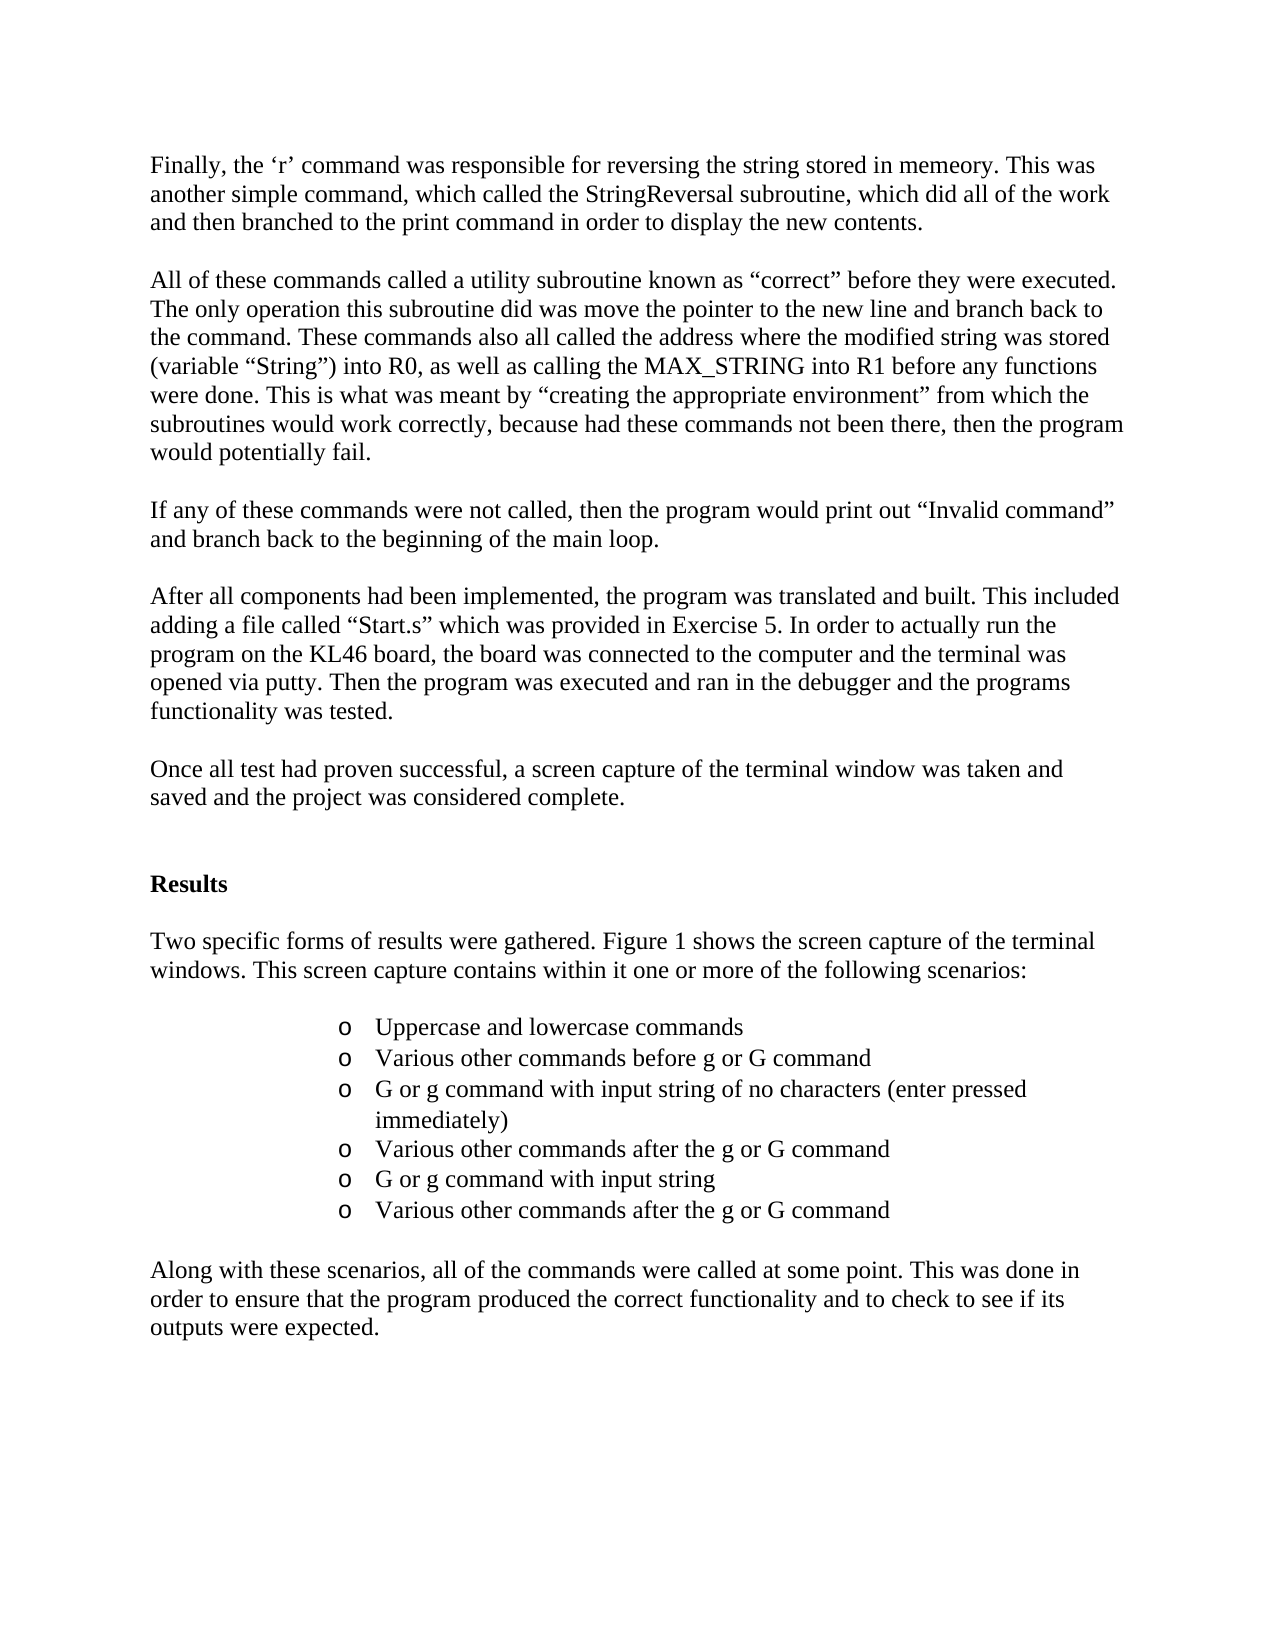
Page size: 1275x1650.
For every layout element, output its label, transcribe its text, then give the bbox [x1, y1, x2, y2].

list G or g command with input string of no characters (enter pressed immediately) [337, 1074, 1125, 1134]
text If any of these commands were not called, then the program would print out “Invalid command” and branch back to the beginning of the main loop. [150, 495, 1125, 552]
text Two specific forms of results were gathered. Figure 1 shows the screen capture of the terminal windows. This screen capture contains within it one or more of the following scenarios: [150, 926, 1125, 984]
text Finally, the ‘r’ command was responsible for reversing the string stored in memeory. This was another simple command, which called the StringReversal subroutine, which did all of the work and then branched to the print command in order to display the new contents. [150, 150, 1125, 236]
list Uppercase and lowercase commands [337, 1012, 1125, 1043]
text Along with these scenarios, all of the commands were called at some point. This was done in order to ensure that the program produced the correct functionality and to check to see if its outputs were expected. [150, 1255, 1125, 1341]
list Various other commands after the g or G command [337, 1134, 1125, 1164]
text Results [150, 869, 1125, 897]
list Various other commands before g or G command [337, 1043, 1125, 1074]
text All of these commands called a utility subroutine known as “correct” before they were executed. The only operation this subroutine did was move the pointer to the new line and branch back to the command. These commands also all called the address where the modified string was stored (variable “String”) into R0, as well as calling the MAX_STRING into R1 before any functions were done. This is what was meant by “creating the appropriate environment” from which the subroutines would work correctly, because had these commands not been there, then the program would potentially fail. [150, 265, 1125, 466]
text Once all test had proven successful, a screen capture of the terminal window was taken and saved and the project was considered complete. [150, 754, 1125, 811]
list Various other commands after the g or G command [337, 1195, 1125, 1226]
text After all components had been implemented, the program was translated and built. This included adding a file called “Start.s” which was provided in Exercise 5. In order to actually run the program on the KL46 board, the board was connected to the computer and the terminal was opened via putty. Then the program was executed and ran in the debugger and the programs functionality was tested. [150, 581, 1125, 725]
list G or g command with input string [337, 1164, 1125, 1195]
